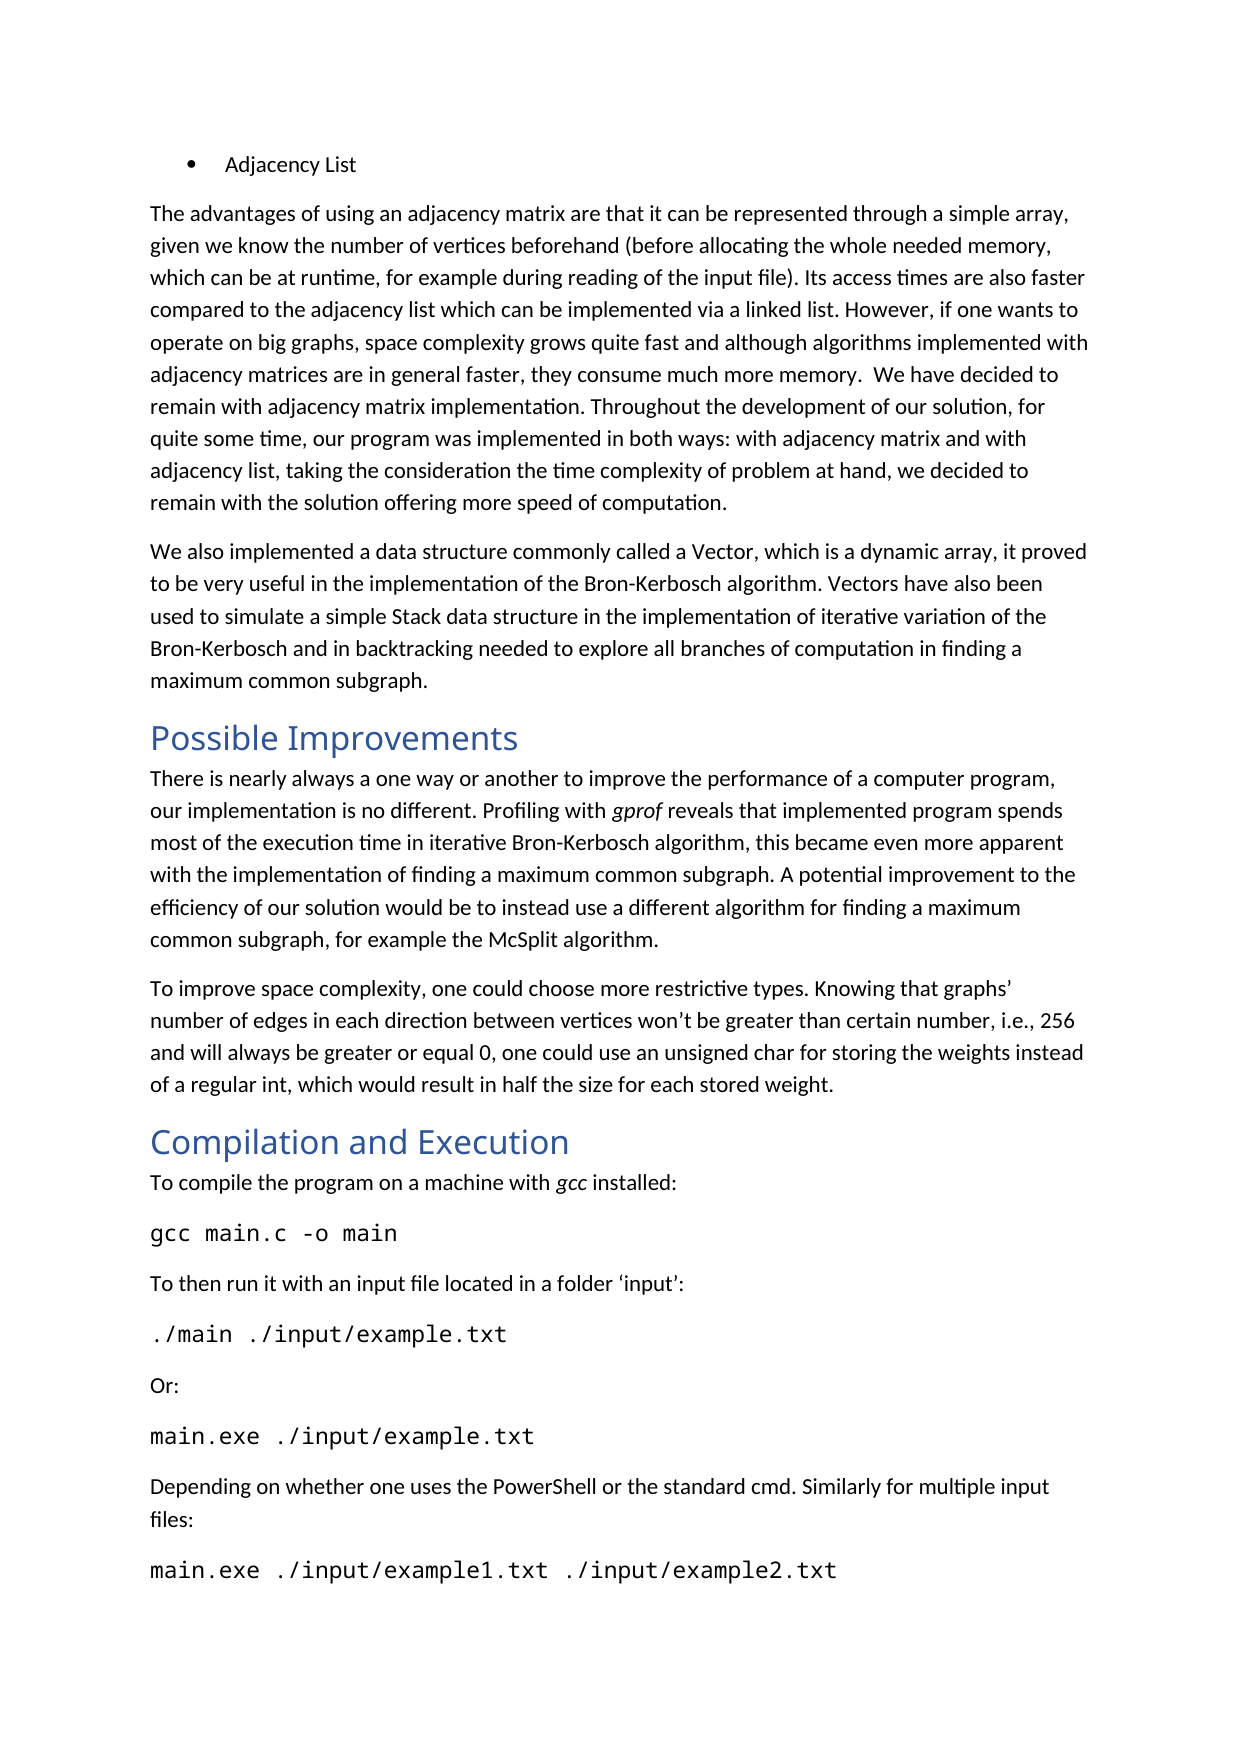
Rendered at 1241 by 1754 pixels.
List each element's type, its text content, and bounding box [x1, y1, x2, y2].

text ./main ./input/example.txt [150, 1318, 1090, 1350]
text To compile the program on a machine with gcc installed: [150, 1168, 1090, 1196]
text To then run it with an input file located in a folder ‘input’: [150, 1269, 1090, 1298]
subtitle Compilation and Execution [150, 1119, 1090, 1164]
text We also implemented a data structure commonly called a Vector, which is a dynamic array, it proved to be very useful in the implementation of the Bron-Kerbosch algorithm. Vectors have also been used to simulate a simple Stack data structure in the implementation of iterative variation of the Bron-Kerbosch and in backtracking needed to explore all branches of computation in finding a maximum common subgraph. [150, 537, 1090, 694]
text main.exe ./input/example1.txt ./input/example2.txt [150, 1553, 1090, 1585]
text To improve space complexity, one could choose more restrictive types. Knowing that graphs’ number of edges in each direction between vertices won’t be greater than certain number, i.e., 256 and will always be greater or equal 0, one could use an unsigned char for storing the weights instead of a regular int, which would result in half the size for each stored weight. [150, 974, 1090, 1098]
text Depending on whether one uses the PowerShell or the standard cmd. Similarly for multiple input files: [150, 1472, 1090, 1533]
text main.exe ./input/example.txt [150, 1420, 1090, 1451]
subtitle Possible Improvements [150, 715, 1090, 760]
text Or: [150, 1371, 1090, 1399]
text There is nearly always a one way or another to improve the performance of a computer program, our implementation is no different. Profiling with gprof reveals that implemented program spends most of the execution time in iterative Bron-Kerbosch algorithm, this became even more apparent with the implementation of finding a maximum common subgraph. A potential improvement to the efficiency of our solution would be to instead use a different algorithm for finding a maximum common subgraph, for example the McSplit algorithm. [150, 764, 1090, 953]
text gcc main.c -o main [150, 1217, 1090, 1248]
list Adjacency List [187, 150, 1090, 178]
